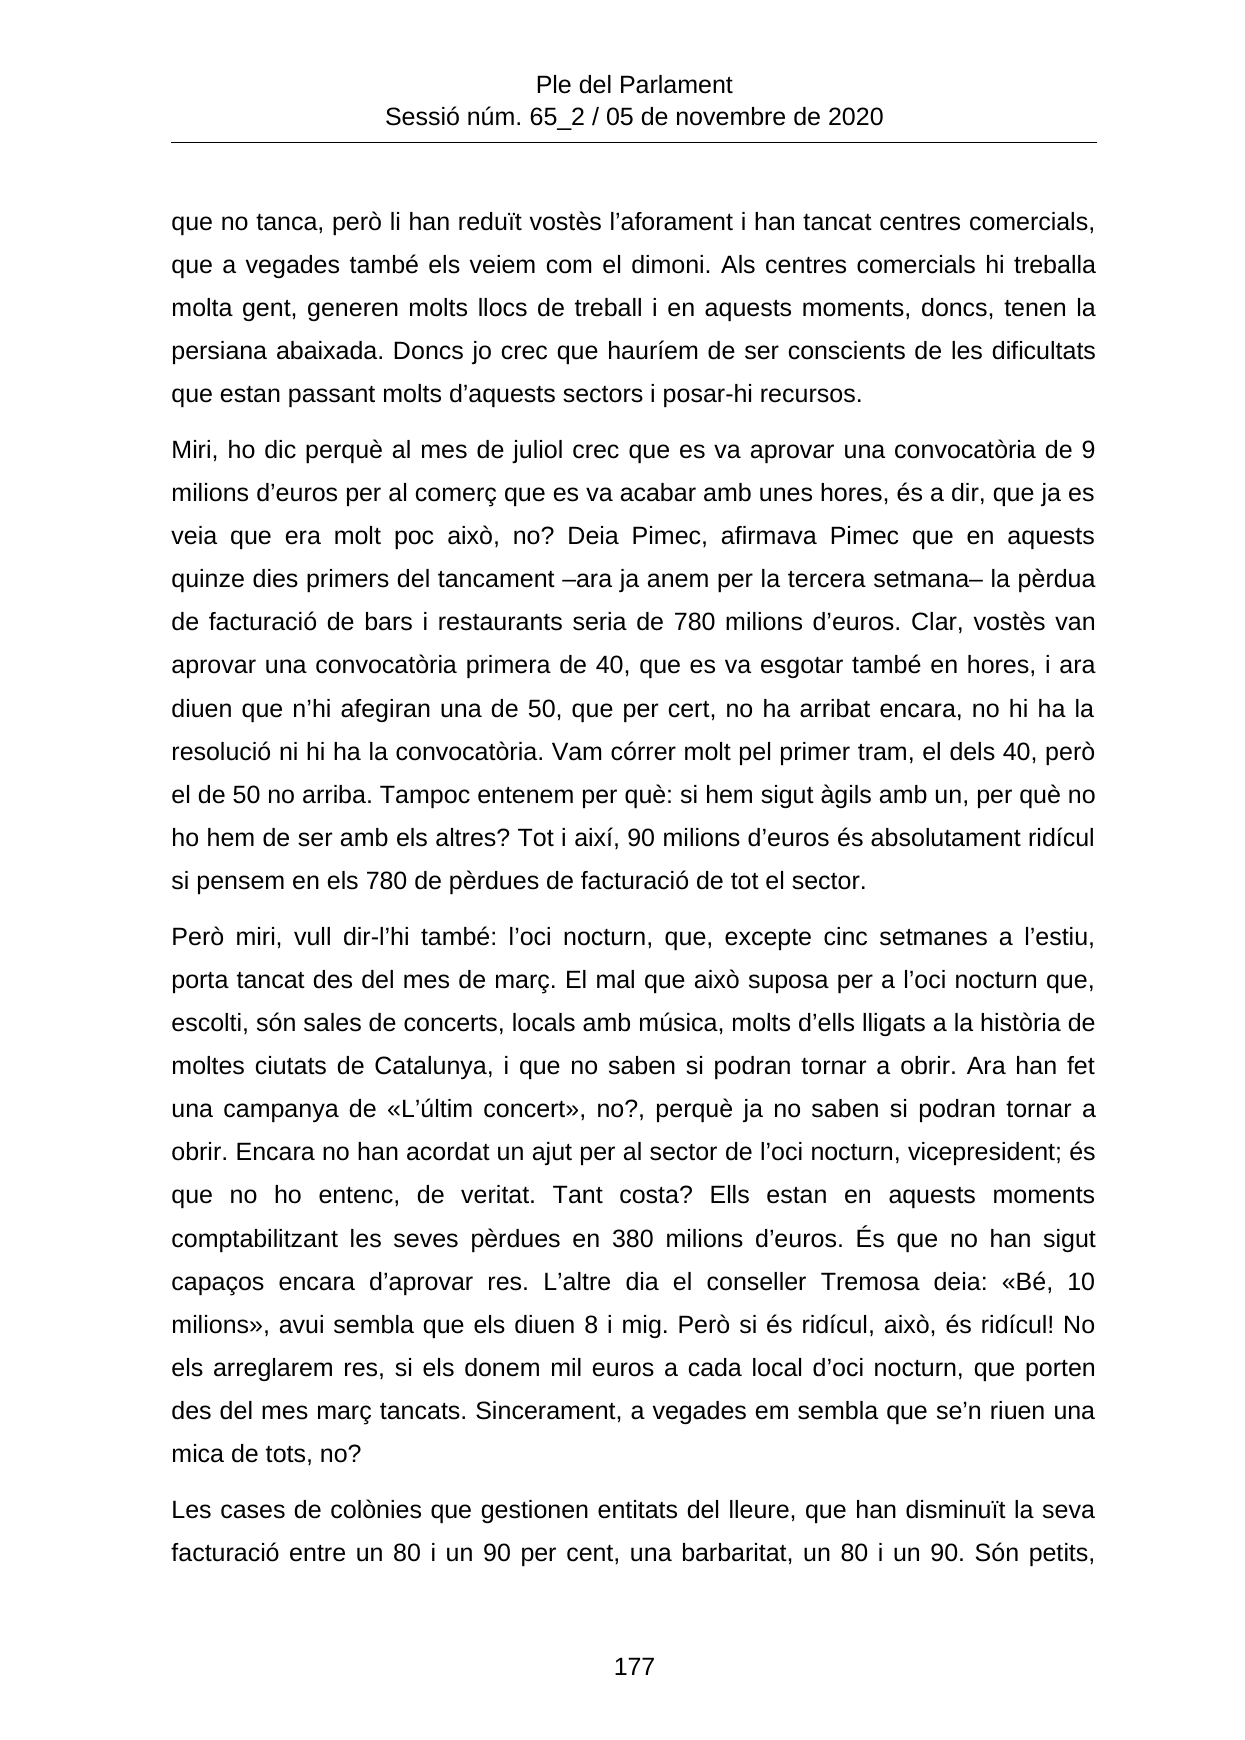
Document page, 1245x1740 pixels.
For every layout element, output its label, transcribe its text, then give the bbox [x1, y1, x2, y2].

text Però miri, vull dir-l’hi també: l’oci nocturn, que, excepte cinc setmanes a l’estiu, porta tancat des del mes de març. El mal que això suposa per a l’oci nocturn que, escolti, són sales de concerts, locals amb música, molts d’ells lligats a la història de moltes ciutats de Catalunya, i que no saben si podran tornar a obrir. Ara han fet una campanya de «L’últim concert», no?, perquè ja no saben si podran tornar a obrir. Encara no han acordat un ajut per al sector de l’oci nocturn, vicepresident; és que no ho entenc, de veritat. Tant costa? Ells estan en aquests moments comptabilitzant les seves pèrdues en 380 milions d’euros. És que no han sigut capaços encara d’aprovar res. L’altre dia el conseller Tremosa deia: «Bé, 10 milions», avui sembla que els diuen 8 i mig. Però si és ridícul, això, és ridícul! No els arreglarem res, si els donem mil euros a cada local d’oci nocturn, que porten des del mes març tancats. Sincerament, a vegades em sembla que se’n riuen una mica de tots, no? [171, 922, 1097, 1468]
text Miri, ho dic perquè al mes de juliol crec que es va aprovar una convocatòria de 9 milions d’euros per al comerç que es va acabar amb unes hores, és a dir, que ja es veia que era molt poc això, no? Deia Pimec, afirmava Pimec que en aquests quinze dies primers del tancament –ara ja anem per la tercera setmana– la pèrdua de facturació de bars i restaurants seria de 780 milions d’euros. Clar, vostès van aprovar una convocatòria primera de 40, que es va esgotar també en hores, i ara diuen que n’hi afegiran una de 50, que per cert, no ha arribat encara, no hi ha la resolució ni hi ha la convocatòria. Vam córrer molt pel primer tram, el dels 40, però el de 50 no arriba. Tampoc entenem per què: si hem sigut àgils amb un, per què no ho hem de ser amb els altres? Tot i així, 90 milions d’euros és absolutament ridícul si pensem en els 780 de pèrdues de facturació de tot el sector. [171, 435, 1097, 895]
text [171, 1495, 1097, 1567]
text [171, 207, 1097, 408]
